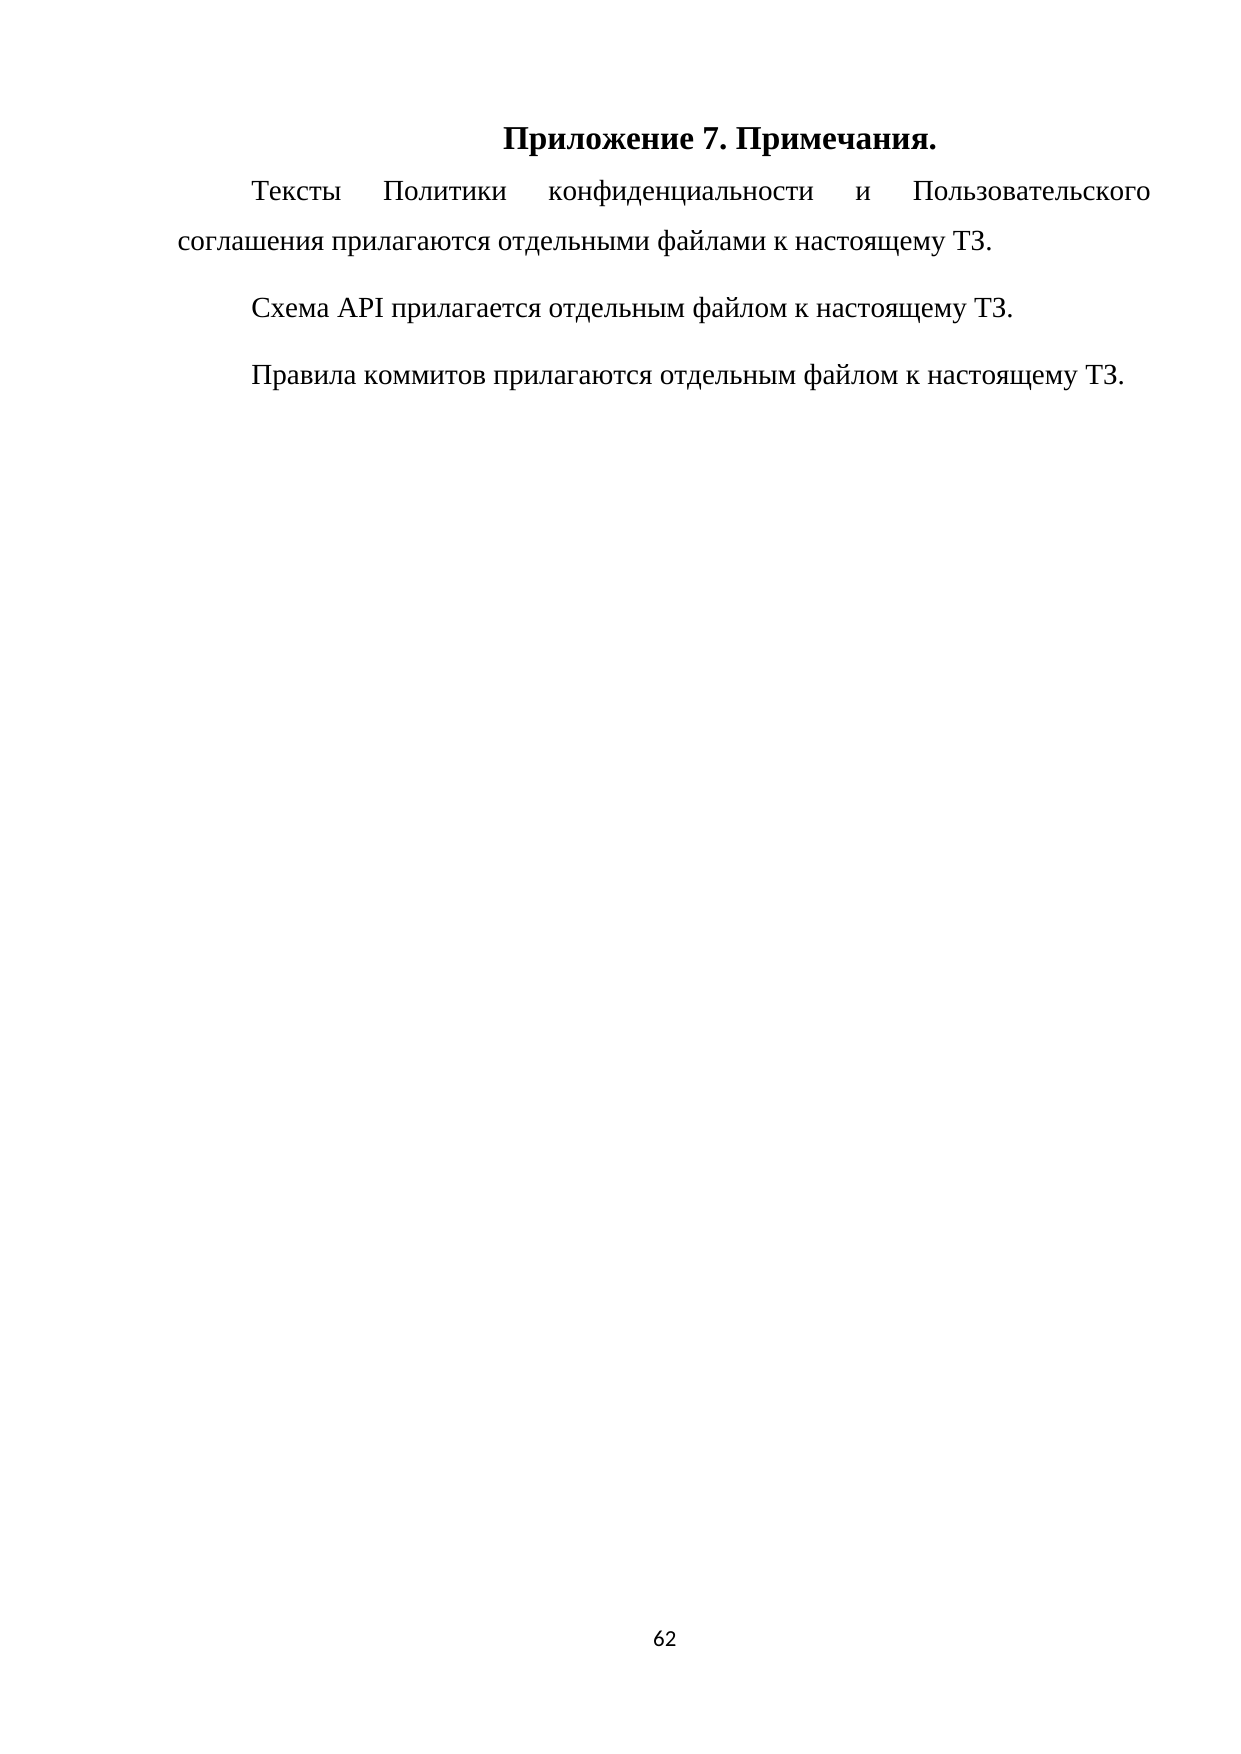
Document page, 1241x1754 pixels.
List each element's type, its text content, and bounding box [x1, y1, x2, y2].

text Приложение 7. Примечания. [288, 118, 1152, 156]
text Тексты Политики конфиденциальности и Пользовательского соглашения прилагаются отдельными файлами к настоящему ТЗ. [177, 173, 1152, 257]
text Правила коммитов прилагаются отдельным файлом к настоящему ТЗ. [177, 357, 1152, 391]
text Схема API прилагается отдельным файлом к настоящему ТЗ. [177, 290, 1152, 324]
